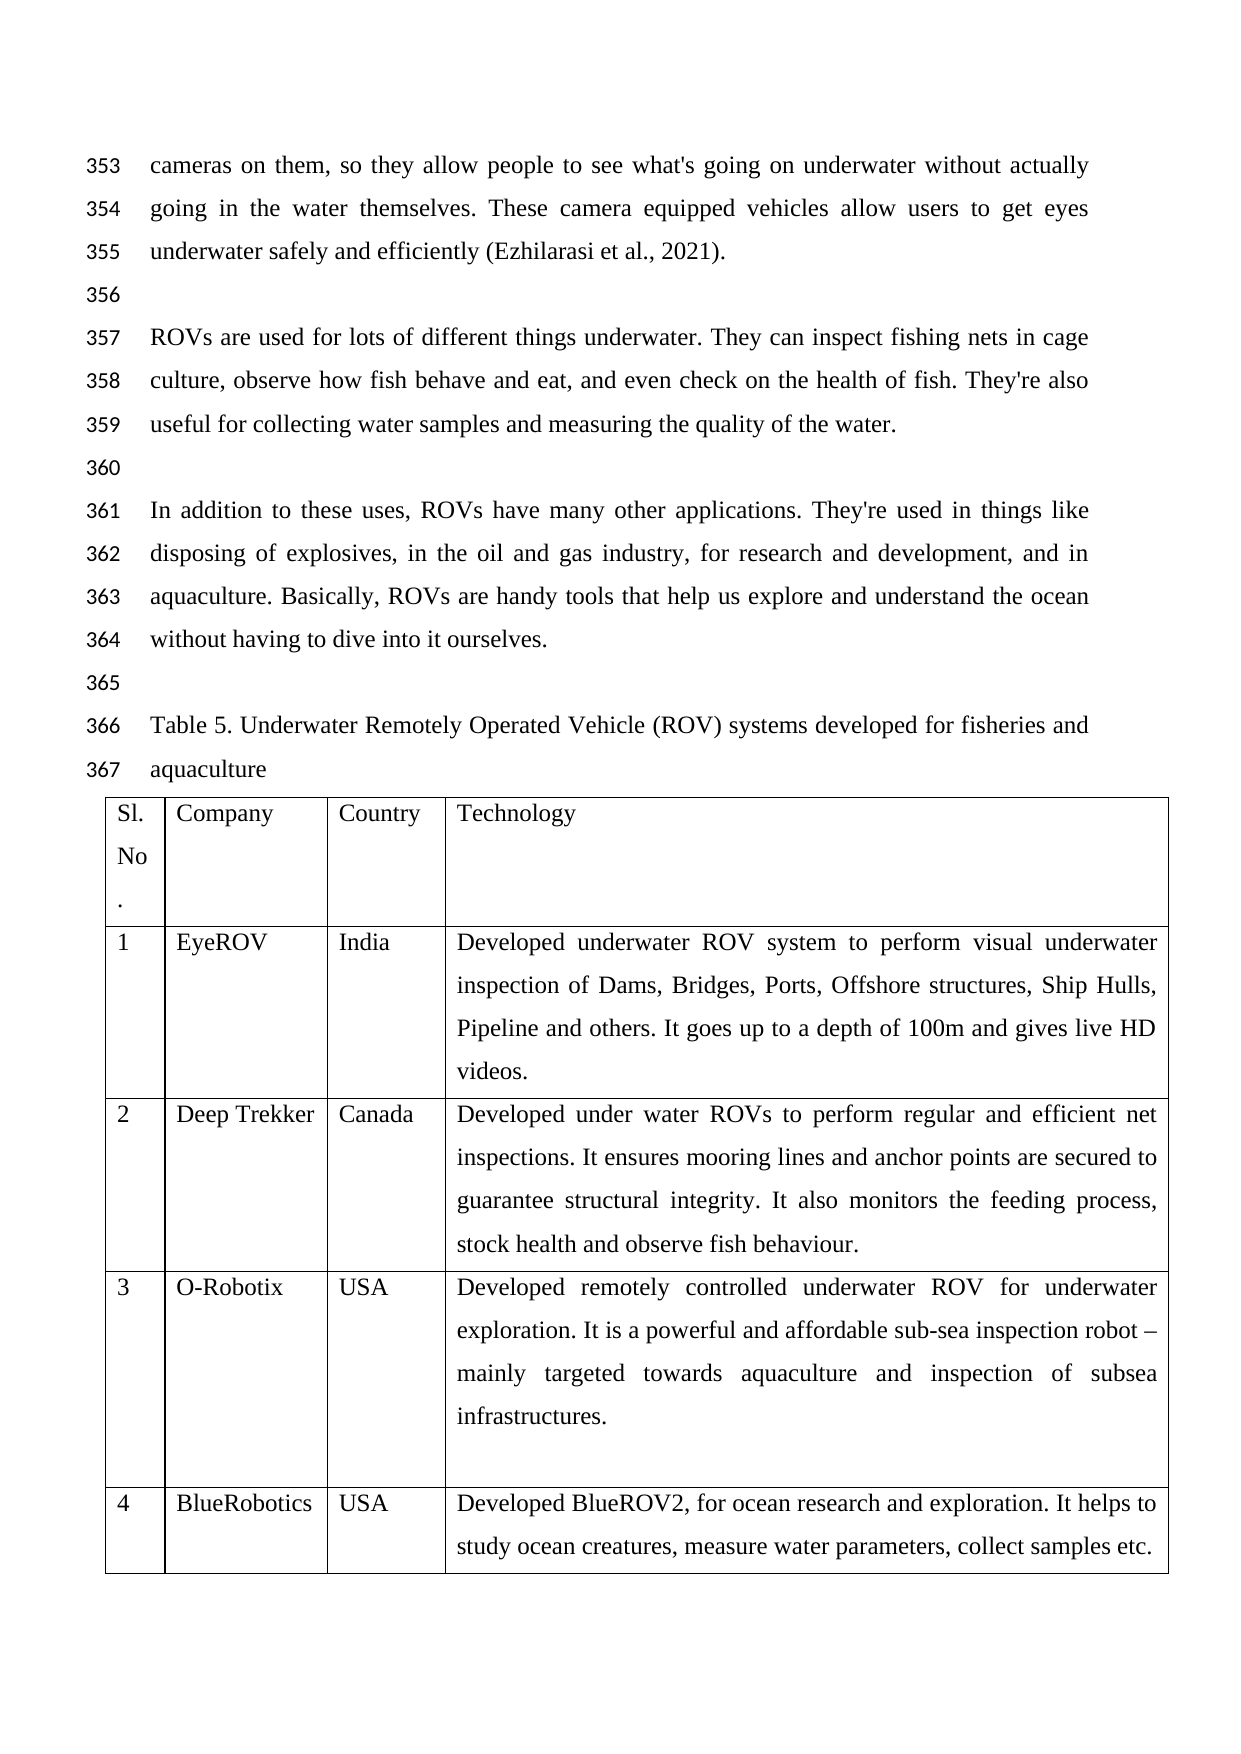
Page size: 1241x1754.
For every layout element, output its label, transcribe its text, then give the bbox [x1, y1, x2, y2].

table_header Technology [446, 798, 1168, 926]
text In addition to these uses, ROVs have many other applications. They're used in things like disposing of explosives, in the oil and gas industry, for research and development, and in aquaculture. Basically, ROVs are handy tools that help us explore and understand the ocean without having to dive into it ourselves. [150, 495, 1090, 653]
text ROVs are used for lots of different things underwater. They can inspect fishing nets in cage culture, observe how fish behave and eat, and even check on the health of fish. They're also useful for collecting water samples and measuring the quality of the water. [150, 322, 1090, 437]
table_cell 1 [106, 927, 164, 1098]
table_cell Deep Trekker [166, 1099, 327, 1271]
table_header Company [166, 798, 327, 926]
text Table 5. Underwater Remotely Operated Vehicle (ROV) systems developed for fisheries and aquaculture [150, 711, 1090, 782]
table_cell BlueRobotics [166, 1488, 327, 1573]
table_cell Developed remotely controlled underwater ROV for underwater exploration. It is a powerful and affordable sub-sea inspection robot – mainly targeted towards aquaculture and inspection of subsea infrastructures. [446, 1272, 1168, 1487]
table_cell USA [328, 1488, 445, 1573]
table_cell O-Robotix [166, 1272, 327, 1487]
table_cell Canada [328, 1099, 445, 1271]
table_header Sl. No. [106, 798, 164, 926]
table_cell India [328, 927, 445, 1098]
table_cell Developed BlueROV2, for ocean research and exploration. It helps to study ocean creatures, measure water parameters, collect samples etc. [446, 1488, 1168, 1573]
table_cell 2 [106, 1099, 164, 1271]
table_cell EyeROV [166, 927, 327, 1098]
table_header Country [328, 798, 445, 926]
table_cell Developed under water ROVs to perform regular and efficient net inspections. It ensures mooring lines and anchor points are secured to guarantee structural integrity. It also monitors the feeding process, stock health and observe fish behaviour. [446, 1099, 1168, 1271]
table_cell Developed underwater ROV system to perform visual underwater inspection of Dams, Bridges, Ports, Offshore structures, Ship Hulls, Pipeline and others. It goes up to a depth of 100m and gives live HD videos. [446, 927, 1168, 1098]
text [150, 150, 1090, 265]
table_cell 3 [106, 1272, 164, 1487]
table_cell 4 [106, 1488, 164, 1573]
table_cell USA [328, 1272, 445, 1487]
